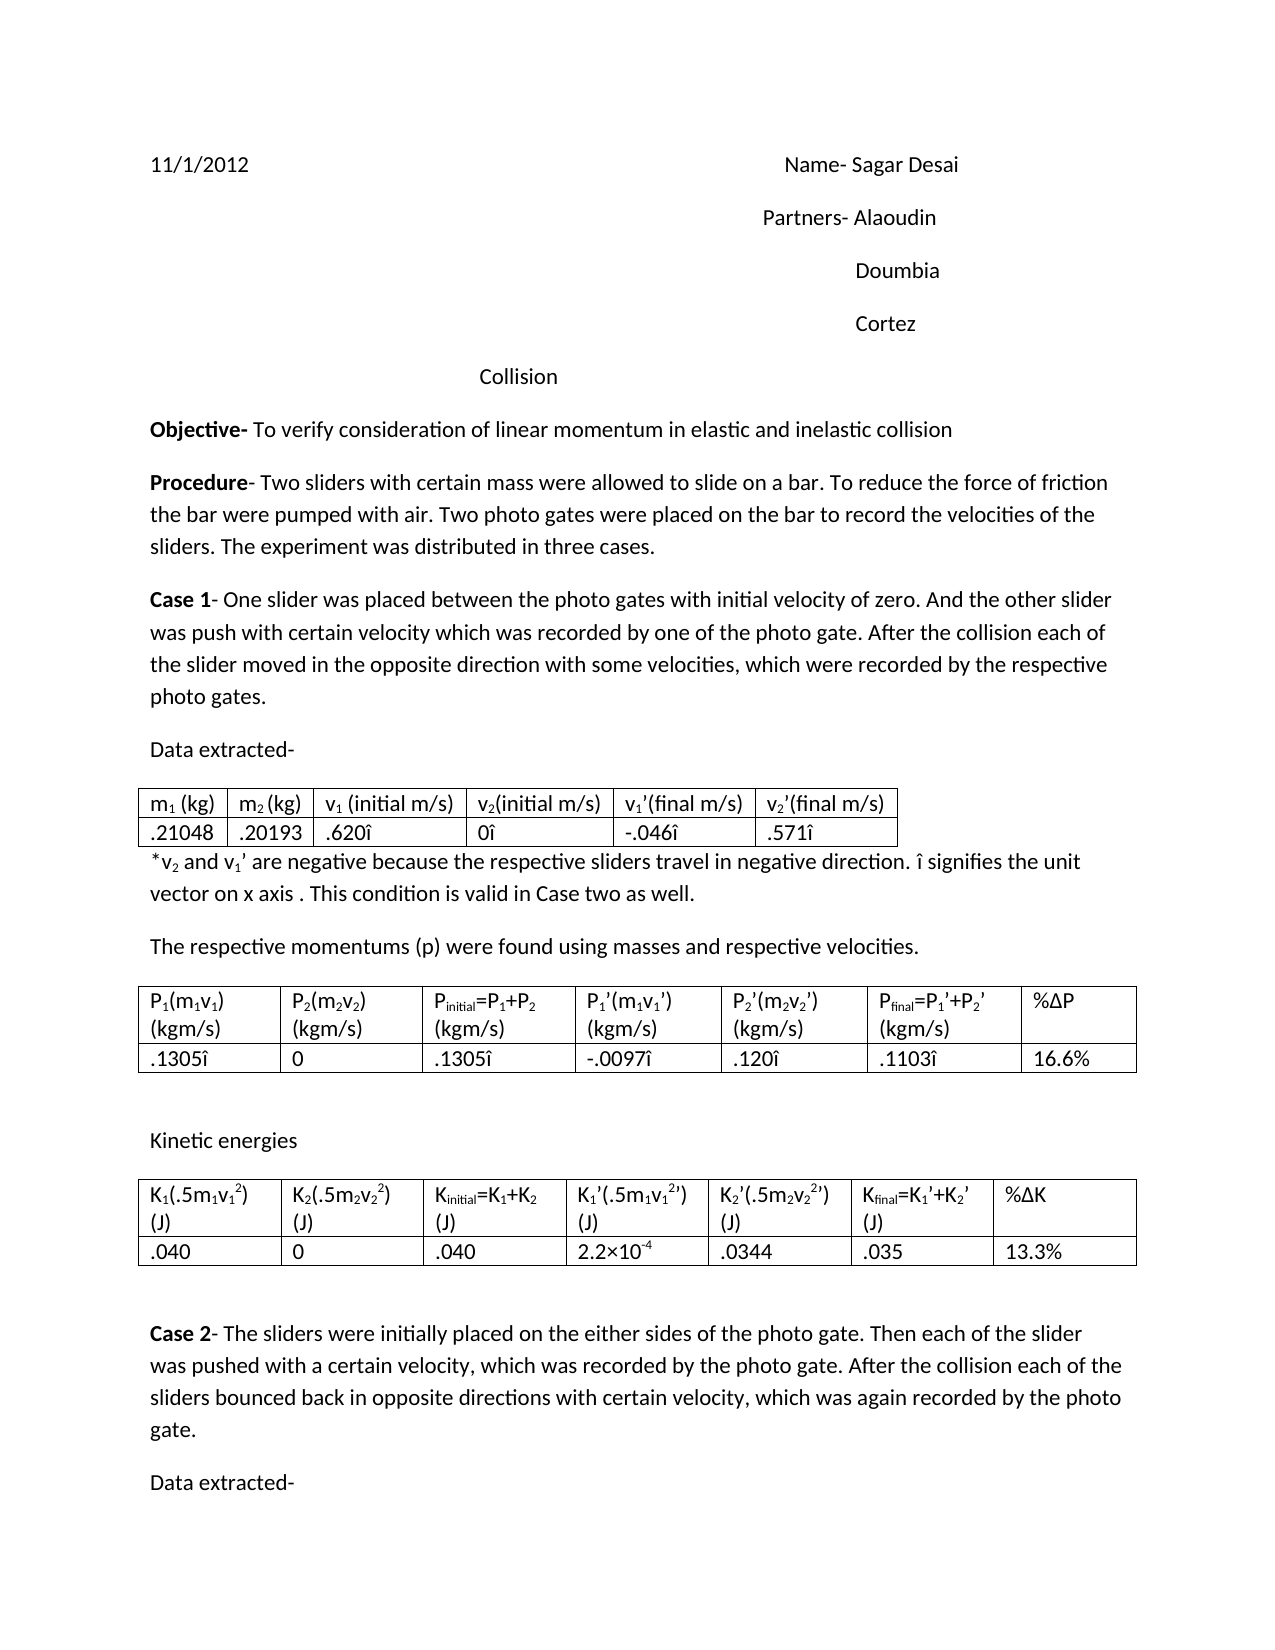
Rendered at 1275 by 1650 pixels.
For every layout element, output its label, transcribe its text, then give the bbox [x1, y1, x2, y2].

text Doumbia [150, 256, 1125, 284]
table_header m2 (kg) [228, 789, 313, 817]
table_header Kinitial=K1+K2 (J) [424, 1180, 566, 1236]
table_header v1’(final m/s) [614, 789, 755, 817]
table_header v2’(final m/s) [756, 789, 897, 817]
text Objective- To verify consideration of linear momentum in elastic and inelastic collision [150, 415, 1125, 443]
table_header K2(.5m2v22) (J) [282, 1180, 423, 1236]
table_header Kfinal=K1’+K2’ (J) [852, 1180, 993, 1236]
table_header P2(m2v2) (kgm/s) [281, 987, 422, 1043]
table_cell 2.2×10-4 [567, 1237, 708, 1265]
table_header v2(initial m/s) [467, 789, 613, 817]
table_header K1’(.5m1v12’) (J) [567, 1180, 708, 1236]
text Case 1- One slider was placed between the photo gates with initial velocity of zero. And the other slider was push with certain velocity which was recorded by one of the photo gate. After the collision each of the slider moved in the opposite direction with some velocities, which were recorded by the respective photo gates. [150, 586, 1125, 710]
table_cell .040 [424, 1237, 566, 1265]
table_cell 0 [281, 1044, 422, 1072]
text *v2 and v1’ are negative because the respective sliders travel in negative direction. î signifies the unit vector on x axis . This condition is valid in Case two as well. [150, 847, 1125, 907]
text Kinetic energies [150, 1126, 1125, 1154]
table_header v1 (initial m/s) [314, 789, 466, 817]
text Data extracted- [150, 735, 1125, 763]
text Collision [150, 362, 1125, 390]
table_cell .120î [722, 1044, 867, 1072]
table_header P1’(m1v1’) (kgm/s) [576, 987, 721, 1043]
table_header Pinitial=P1+P2 (kgm/s) [423, 987, 575, 1043]
text 11/1/2012 Name- Sagar Desai [150, 150, 1125, 178]
table_cell .1103î [868, 1044, 1021, 1072]
table_cell .20193 [228, 818, 313, 846]
table_header %ΔK [994, 1180, 1136, 1236]
table_cell .1305î [139, 1044, 280, 1072]
table_cell -.0097î [576, 1044, 721, 1072]
table_cell 16.6% [1022, 1044, 1136, 1072]
table_cell .035 [852, 1237, 993, 1265]
table_cell .620î [314, 818, 466, 846]
text The respective momentums (p) were found using masses and respective velocities. [150, 932, 1125, 961]
table_header Pfinal=P1’+P2’ (kgm/s) [868, 987, 1021, 1043]
table_cell .21048 [139, 818, 227, 846]
table_header P1(m1v1) (kgm/s) [139, 987, 280, 1043]
table_cell 0î [467, 818, 613, 846]
table_header m1 (kg) [139, 789, 227, 817]
table_header P2’(m2v2’) (kgm/s) [722, 987, 867, 1043]
text Cortez [150, 309, 1125, 337]
table_header K1(.5m1v12) (J) [139, 1180, 281, 1236]
text Partners- Alaoudin [150, 203, 1125, 231]
table_cell .1305î [423, 1044, 575, 1072]
table_cell 13.3% [994, 1237, 1136, 1265]
table_header K2’(.5m2v22’) (J) [709, 1180, 851, 1236]
text Case 2- The sliders were initially placed on the either sides of the photo gate. Then each of the slider was pushed with a certain velocity, which was recorded by the photo gate. After the collision each of the sliders bounced back in opposite directions with certain velocity, which was again recorded by the photo gate. [150, 1319, 1125, 1443]
table_header %ΔP [1022, 987, 1136, 1043]
table_cell .571î [756, 818, 897, 846]
text Data extracted- [150, 1468, 1125, 1497]
text Procedure- Two sliders with certain mass were allowed to slide on a bar. To reduce the force of friction the bar were pumped with air. Two photo gates were placed on the bar to record the velocities of the sliders. The experiment was distributed in three cases. [150, 468, 1125, 561]
table_cell -.046î [614, 818, 755, 846]
table_cell 0 [282, 1237, 423, 1265]
table_cell .0344 [709, 1237, 851, 1265]
table_cell .040 [139, 1237, 281, 1265]
